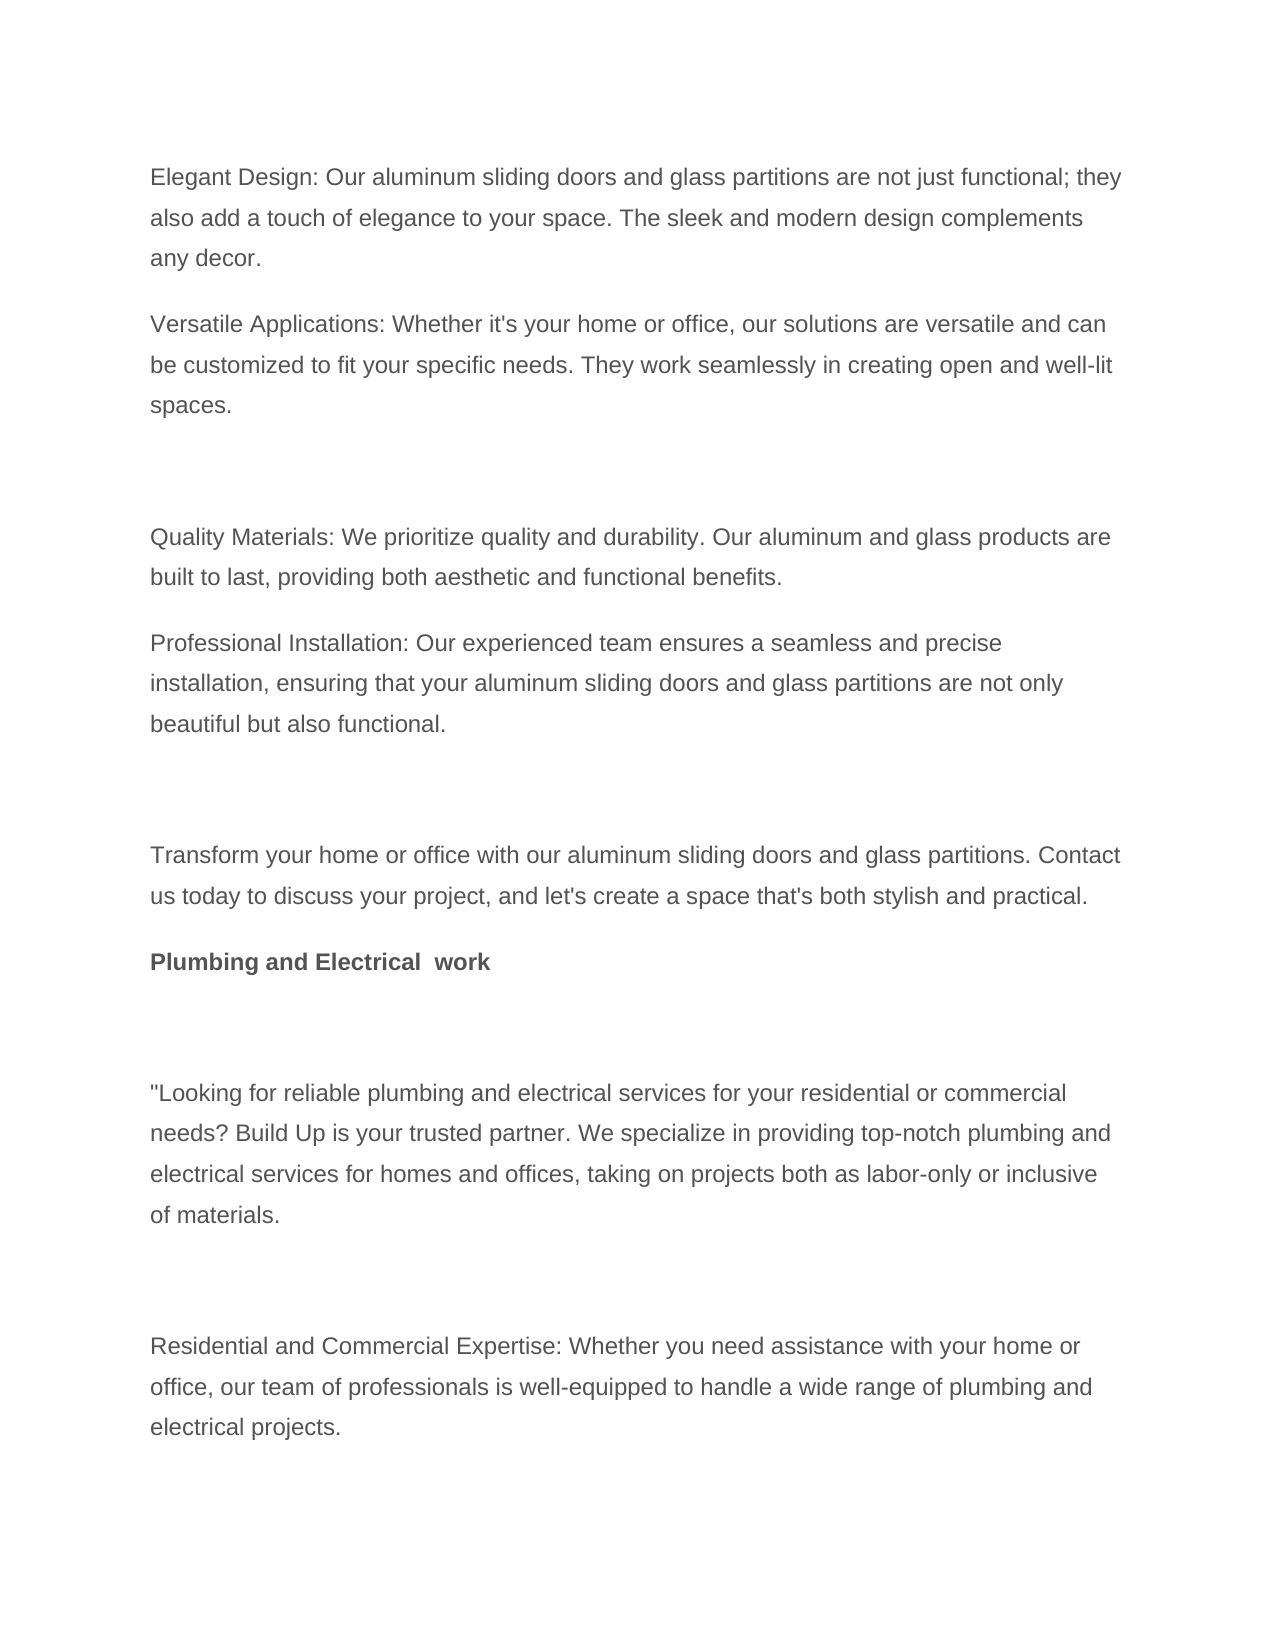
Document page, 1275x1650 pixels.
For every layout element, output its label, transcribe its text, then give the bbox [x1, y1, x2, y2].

text Residential and Commercial Expertise: Whether you need assistance with your home or office, our team of professionals is well-equipped to handle a wide range of plumbing and electrical projects. [150, 1319, 1125, 1441]
text Plumbing and Electrical work [150, 934, 1125, 975]
text Transform your home or office with our aluminum sliding doors and glass partitions. Contact us today to discuss your project, and let's create a space that's both stylish and practical. [150, 828, 1125, 909]
text Quality Materials: We prioritize quality and durability. Our aluminum and glass products are built to last, providing both aesthetic and functional benefits. [150, 509, 1125, 591]
text Professional Installation: Our experienced team ensures a seamless and precise installation, ensuring that your aluminum sliding doors and glass partitions are not only beautiful but also functional. [150, 616, 1125, 737]
text Elegant Design: Our aluminum sliding doors and glass partitions are not just functional; they also add a touch of elegance to your space. The sleek and modern design complements any decor. [150, 150, 1125, 272]
text Versatile Applications: Whether it's your home or office, our solutions are versatile and can be customized to fit your specific needs. They work seamlessly in creating open and well-lit spaces. [150, 297, 1125, 419]
text "Looking for reliable plumbing and electrical services for your residential or commercial needs? Build Up is your trusted partner. We specialize in providing top-notch plumbing and electrical services for homes and offices, taking on projects both as labor-only or inclusive of materials. [150, 1066, 1125, 1228]
